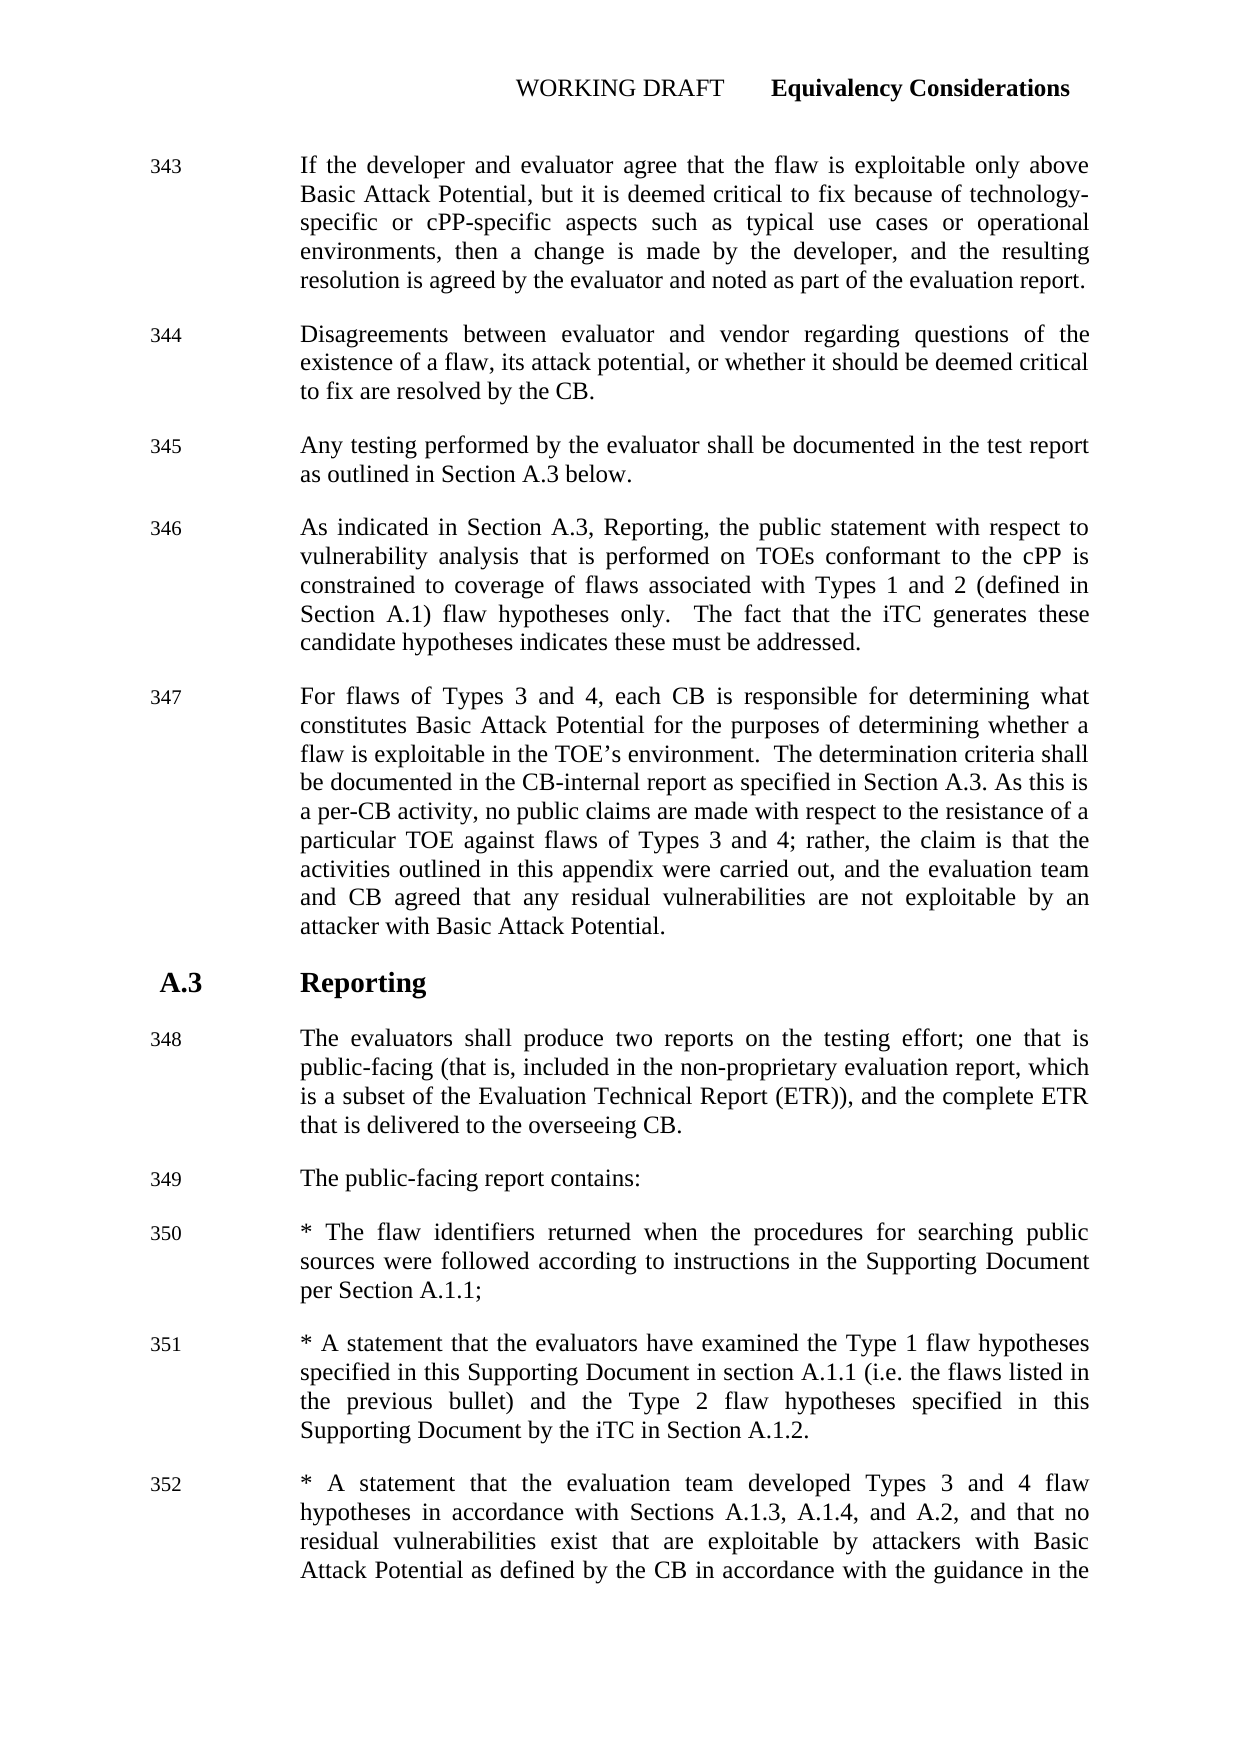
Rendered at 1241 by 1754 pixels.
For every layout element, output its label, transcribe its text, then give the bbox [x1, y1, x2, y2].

list Reporting [159, 965, 1090, 998]
list * A statement that the evaluators have examined the Type 1 flaw hypotheses specified in this Supporting Document in section A.1.1 (i.e. the flaws listed in the previous bullet) and the Type 2 flaw hypotheses specified in this Supporting Document by the iTC in Section A.1.2. [150, 1328, 1090, 1443]
list If the developer and evaluator agree that the flaw is exploitable only above Basic Attack Potential, but it is deemed critical to fix because of technology-specific or cPP-specific aspects such as typical use cases or operational environments, then a change is made by the developer, and the resulting resolution is agreed by the evaluator and noted as part of the evaluation report. [150, 150, 1090, 294]
list Disagreements between evaluator and vendor regarding questions of the existence of a flaw, its attack potential, or whether it should be deemed critical to fix are resolved by the CB. [150, 319, 1090, 405]
list * The flaw identifiers returned when the procedures for searching public sources were followed according to instructions in the Supporting Document per Section A.1.1; [150, 1217, 1090, 1303]
list Any testing performed by the evaluator shall be documented in the test report as outlined in Section A.3 below. [150, 430, 1090, 487]
list The public-facing report contains: [150, 1163, 1090, 1192]
list The evaluators shall produce two reports on the testing effort; one that is public-facing (that is, included in the non-proprietary evaluation report, which is a subset of the Evaluation Technical Report (ETR)), and the complete ETR that is delivered to the overseeing CB. [150, 1023, 1090, 1138]
list As indicated in Section A.3, Reporting, the public statement with respect to vulnerability analysis that is performed on TOEs conformant to the cPP is constrained to coverage of flaws associated with Types 1 and 2 (defined in Section A.1) flaw hypotheses only. The fact that the iTC generates these candidate hypotheses indicates these must be addressed. [150, 512, 1090, 656]
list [150, 1468, 1090, 1583]
list For flaws of Types 3 and 4, each CB is responsible for determining what constitutes Basic Attack Potential for the purposes of determining whether a flaw is exploitable in the TOE’s environment. The determination criteria shall be documented in the CB-internal report as specified in Section A.3. As this is a per-CB activity, no public claims are made with respect to the resistance of a particular TOE against flaws of Types 3 and 4; rather, the claim is that the activities outlined in this appendix were carried out, and the evaluation team and CB agreed that any residual vulnerabilities are not exploitable by an attacker with Basic Attack Potential. [150, 681, 1090, 940]
